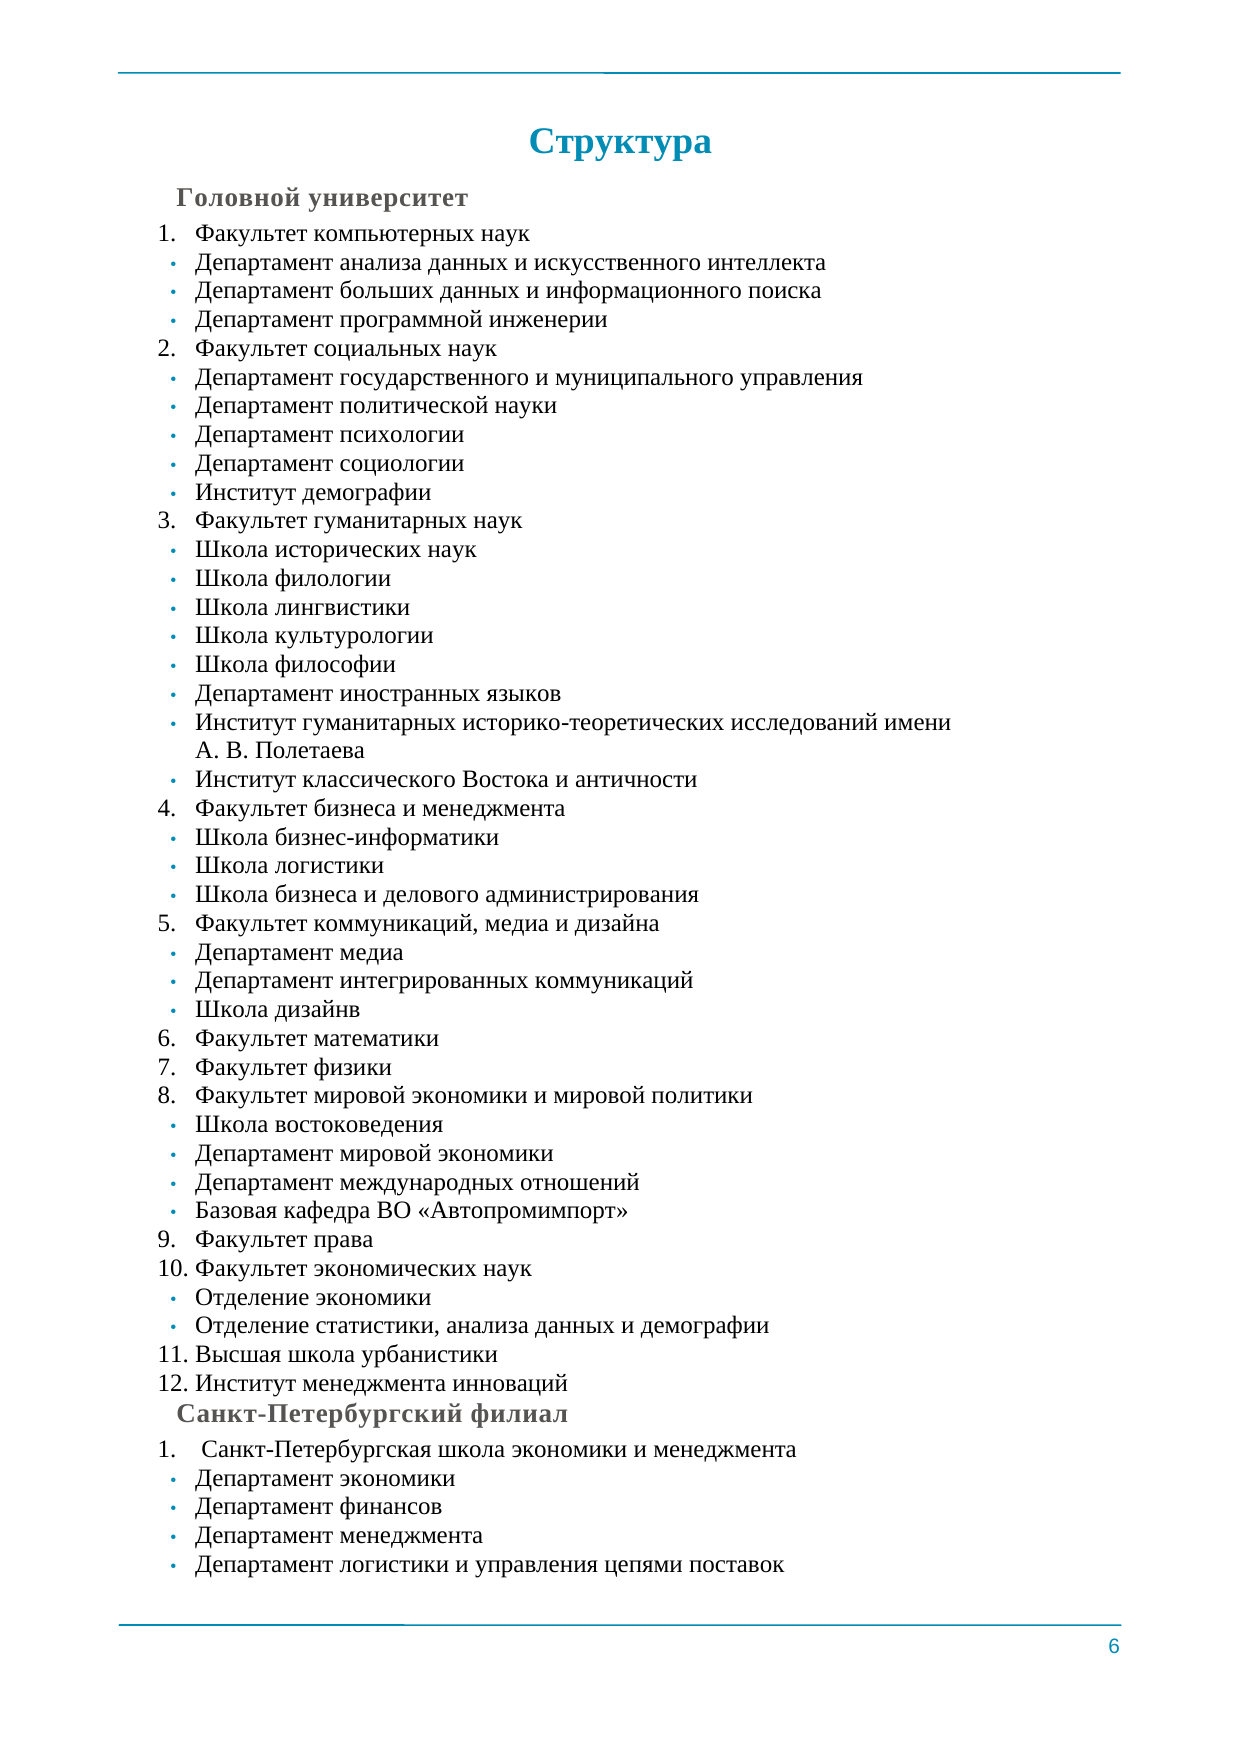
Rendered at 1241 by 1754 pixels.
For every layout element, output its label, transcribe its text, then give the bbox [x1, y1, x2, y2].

list Департамент менеджмента [170, 1520, 1120, 1549]
list Департамент политической науки [170, 390, 1120, 419]
text Санкт-Петербургский филиал [176, 1397, 1120, 1428]
list Департамент иностранных языков [170, 678, 1120, 707]
list Школа бизнеса и делового администрирования [170, 879, 1120, 908]
text Головной университет [176, 181, 1120, 212]
list Школа филологии [170, 563, 1120, 592]
list Департамент экономики [170, 1463, 1120, 1491]
list Факультет гуманитарных наук [157, 505, 1120, 534]
list Департамент мировой экономики [170, 1138, 1120, 1167]
list Базовая кафедра ВО «Автопромимпорт» [170, 1195, 1120, 1224]
list Департамент медиа [170, 937, 1120, 965]
list Департамент психологии [170, 419, 1120, 448]
list Департамент государственного и муниципального управления [170, 362, 1120, 390]
list Отделение экономики [170, 1282, 1120, 1310]
list Факультет права [157, 1224, 1120, 1253]
list Факультет социальных наук [157, 333, 1120, 362]
list Высшая школа урбанистики [157, 1339, 1120, 1368]
list Школа логистики [170, 850, 1120, 879]
list Департамент анализа данных и искусственного интеллекта [170, 247, 1120, 275]
list Департамент логистики и управления цепями поставок [170, 1549, 1120, 1578]
list Департамент финансов [170, 1491, 1120, 1520]
list Отделение статистики, анализа данных и демографии [170, 1310, 1120, 1339]
list Департамент международных отношений [170, 1167, 1120, 1195]
list Факультет экономических наук [157, 1253, 1120, 1282]
list Департамент социологии [170, 448, 1120, 477]
list Школа исторических наук [170, 534, 1120, 563]
list Институт классического Востока и античности [170, 764, 1120, 793]
list Институт демографии [170, 477, 1120, 505]
list Факультет мировой экономики и мировой политики [157, 1080, 1120, 1109]
list Школа философии [170, 649, 1120, 678]
list Департамент интегрированных коммуникаций [170, 965, 1120, 994]
list Департамент программной инженерии [170, 304, 1120, 333]
list Институт менеджмента инноваций [157, 1368, 1120, 1397]
list Институт гуманитарных историко-теоретических исследований имени А. В. Полетаева [170, 707, 1120, 764]
list Школа востоковедения [170, 1109, 1120, 1138]
list Факультет физики [157, 1052, 1120, 1080]
list Школа дизайнв [170, 994, 1120, 1023]
list Факультет бизнеса и менеджмента [157, 793, 1120, 822]
list Школа бизнес-информатики [170, 822, 1120, 850]
list Факультет математики [157, 1023, 1120, 1052]
list Школа лингвистики [170, 592, 1120, 620]
list Департамент больших данных и информационного поиска [170, 275, 1120, 304]
list Школа культурологии [170, 620, 1120, 649]
list Факультет коммуникаций, медиа и дизайна [157, 908, 1120, 937]
list Факультет компьютерных наук [157, 218, 1120, 247]
list Санкт-Петербургская школа экономики и менеджмента [157, 1434, 1120, 1463]
text Структура [120, 119, 1120, 162]
